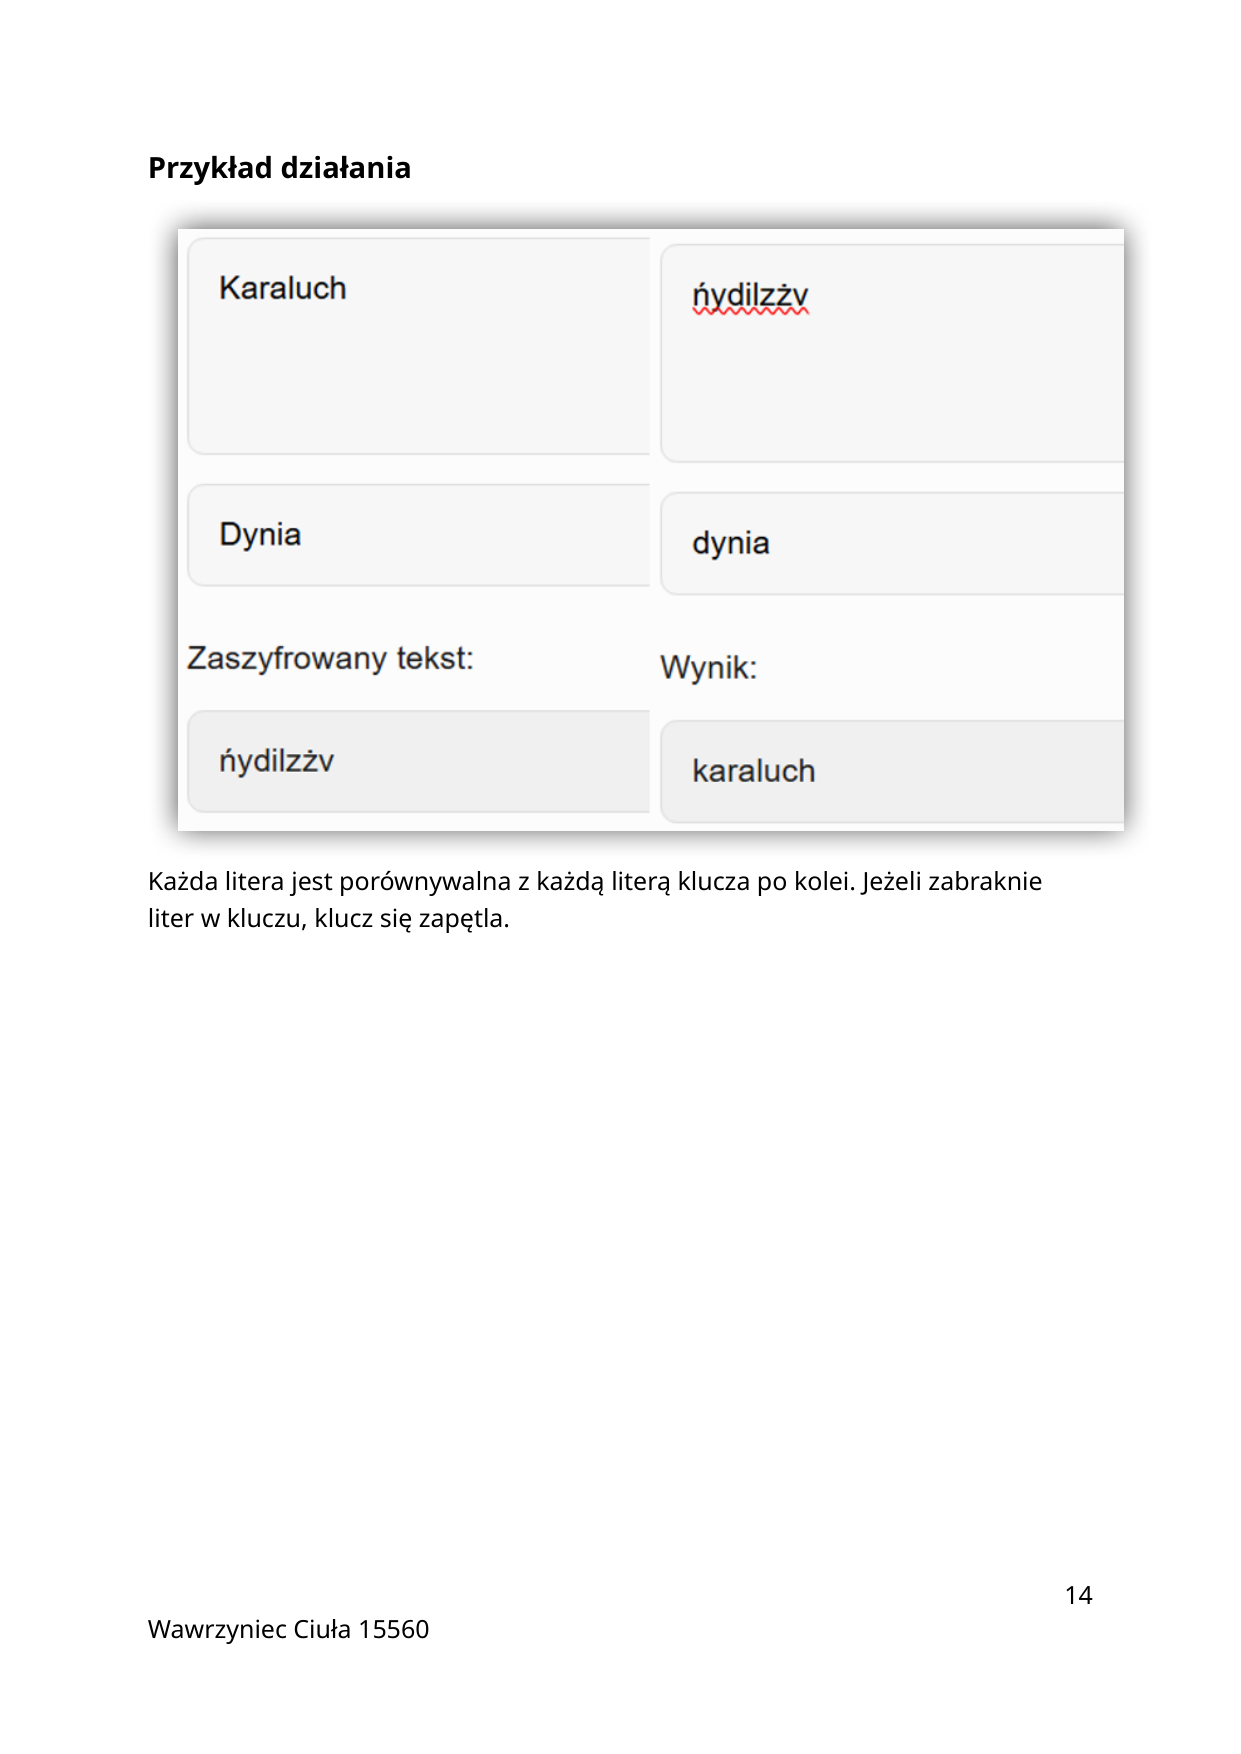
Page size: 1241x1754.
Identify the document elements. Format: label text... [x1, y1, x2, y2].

subtitle Przykład działania [148, 148, 1093, 187]
picture [178, 229, 1124, 831]
